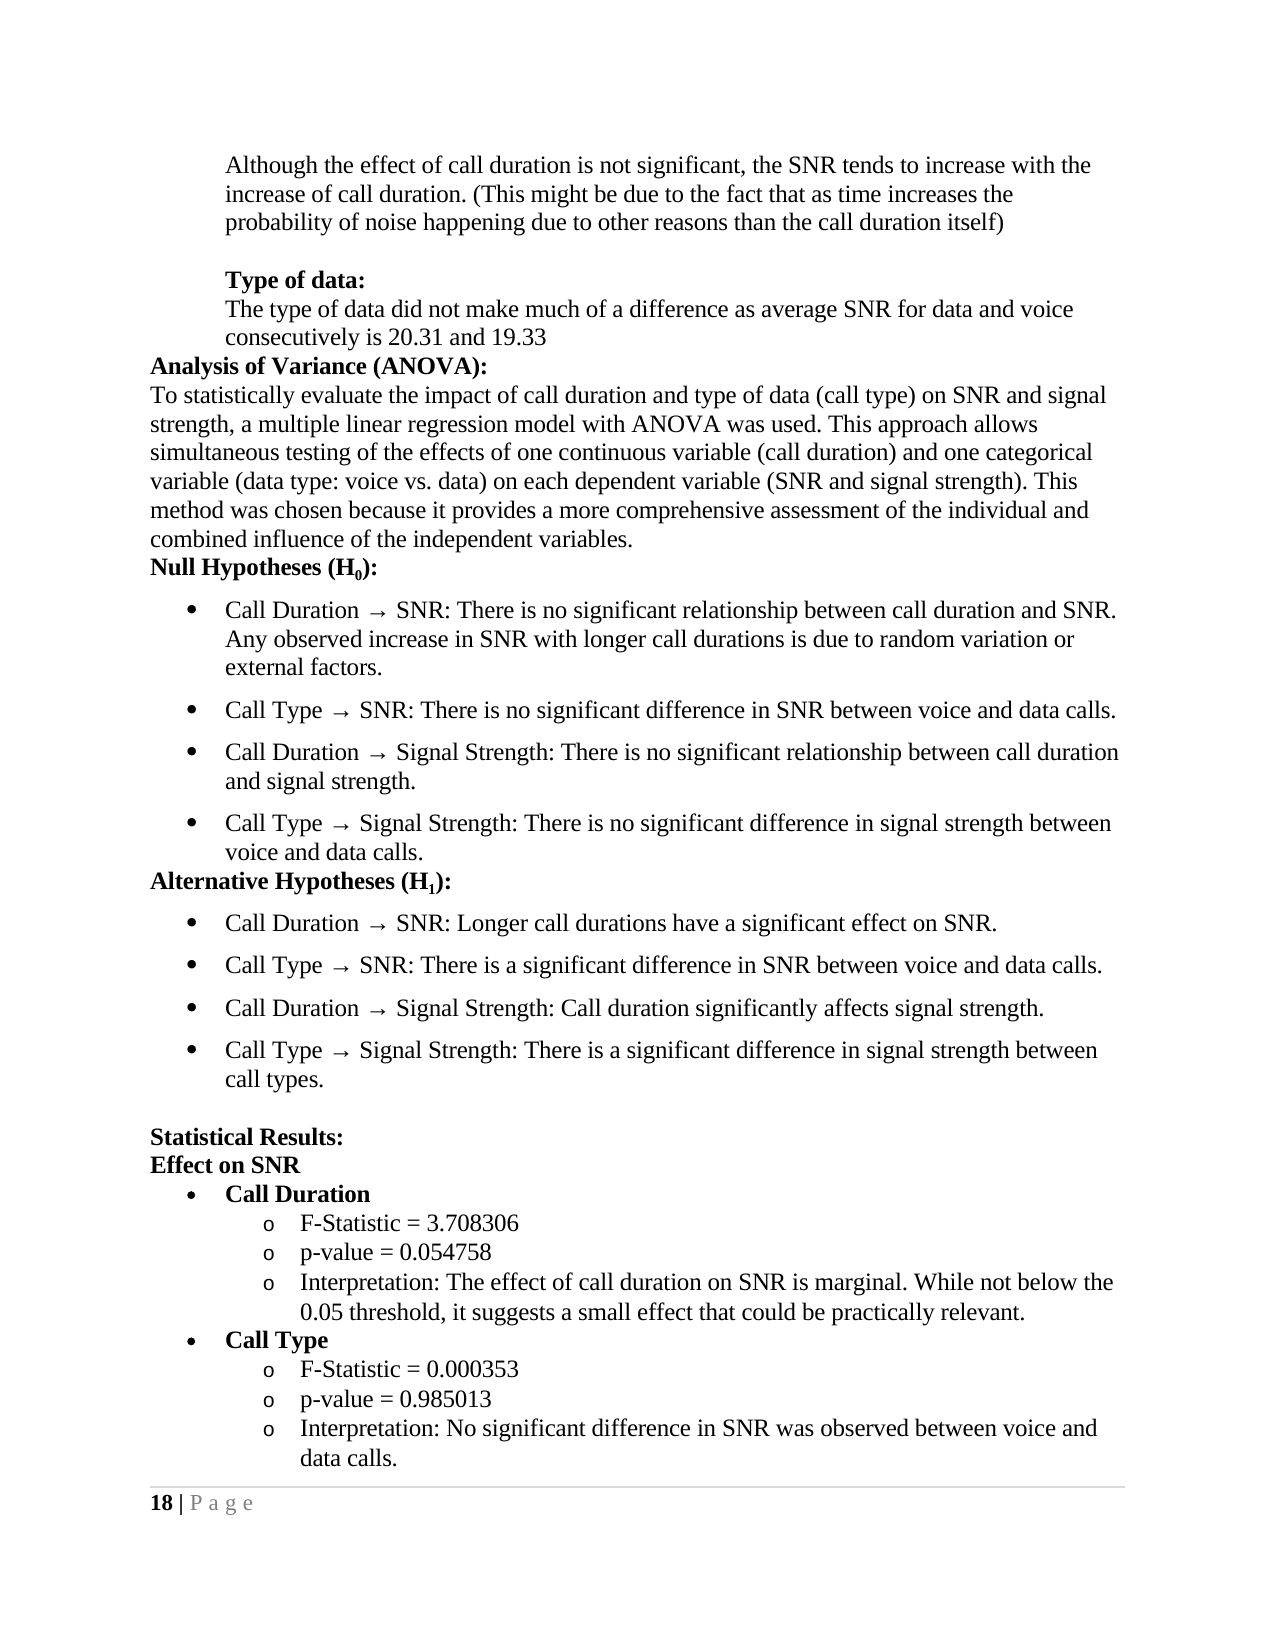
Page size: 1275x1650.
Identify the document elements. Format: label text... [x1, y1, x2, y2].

list Interpretation: No significant difference in SNR was observed between voice and data calls. [262, 1413, 1125, 1472]
list Call Type → Signal Strength: There is a significant difference in signal strength between call types. [187, 1035, 1125, 1093]
text Statistical Results: [150, 1122, 1125, 1150]
list Call Duration → Signal Strength: Call duration significantly affects signal strength. [187, 993, 1125, 1022]
list Call Duration → SNR: Longer call durations have a significant effect on SNR. [187, 908, 1125, 937]
text Null Hypotheses (H₀): [150, 552, 1125, 581]
list p-value = 0.985013 [262, 1384, 1125, 1413]
list Interpretation: The effect of call duration on SNR is marginal. While not below the 0.05 threshold, it suggests a small effect that could be practically relevant. [262, 1267, 1125, 1325]
list Call Duration [187, 1179, 1125, 1208]
list Call Type → SNR: There is a significant difference in SNR between voice and data calls. [187, 951, 1125, 979]
list F-Statistic = 3.708306 [262, 1208, 1125, 1237]
list p-value = 0.054758 [262, 1237, 1125, 1267]
text Analysis of Variance (ANOVA): [150, 351, 1125, 380]
list F-Statistic = 0.000353 [262, 1354, 1125, 1384]
text Type of data: [150, 265, 1125, 294]
list Call Type → SNR: There is no significant difference in SNR between voice and data calls. [187, 695, 1125, 723]
list Call Duration → Signal Strength: There is no significant relationship between call duration and signal strength. [187, 737, 1125, 795]
text Although the effect of call duration is not significant, the SNR tends to increase with the increase of call duration. (This might be due to the fact that as time increases the probability of noise happening due to other reasons than the call duration itself) [225, 150, 1125, 236]
text To statistically evaluate the impact of call duration and type of data (call type) on SNR and signal strength, a multiple linear regression model with ANOVA was used. This approach allows simultaneous testing of the effects of one continuous variable (call duration) and one categorical variable (data type: voice vs. data) on each dependent variable (SNR and signal strength). This method was chosen because it provides a more comprehensive assessment of the individual and combined influence of the independent variables. [150, 380, 1125, 552]
list Call Type [187, 1325, 1125, 1354]
text The type of data did not make much of a difference as average SNR for data and voice consecutively is 20.31 and 19.33 [225, 294, 1125, 351]
list Call Type → Signal Strength: There is no significant difference in signal strength between voice and data calls. [187, 808, 1125, 866]
list Call Duration → SNR: There is no significant relationship between call duration and SNR. Any observed increase in SNR with longer call durations is due to random variation or external factors. [187, 595, 1125, 681]
text Effect on SNR [150, 1150, 1125, 1179]
text Alternative Hypotheses (H₁): [150, 866, 1125, 894]
